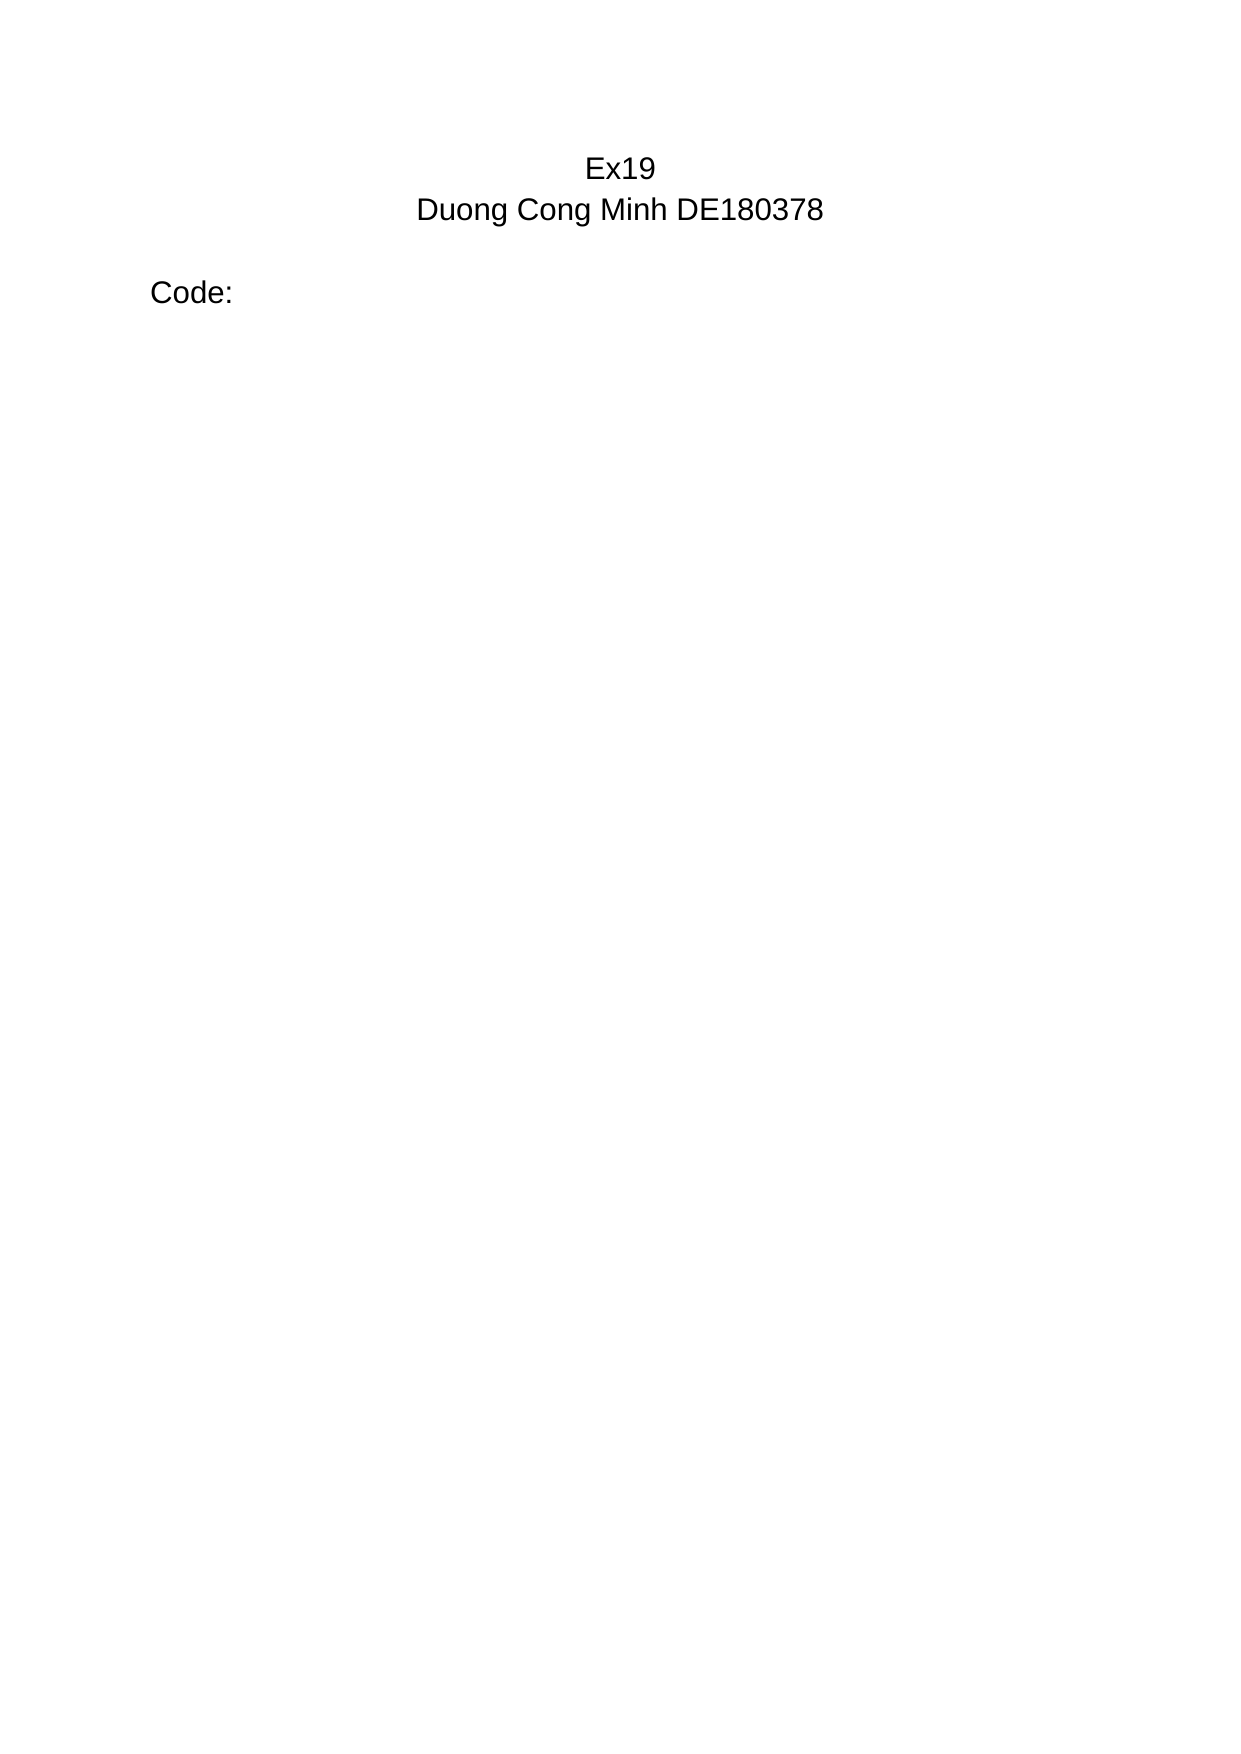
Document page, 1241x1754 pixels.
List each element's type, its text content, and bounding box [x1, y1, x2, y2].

text Duong Cong Minh DE180378 [150, 191, 1090, 227]
text Code: [150, 274, 1090, 310]
text Ex19 [150, 150, 1090, 186]
